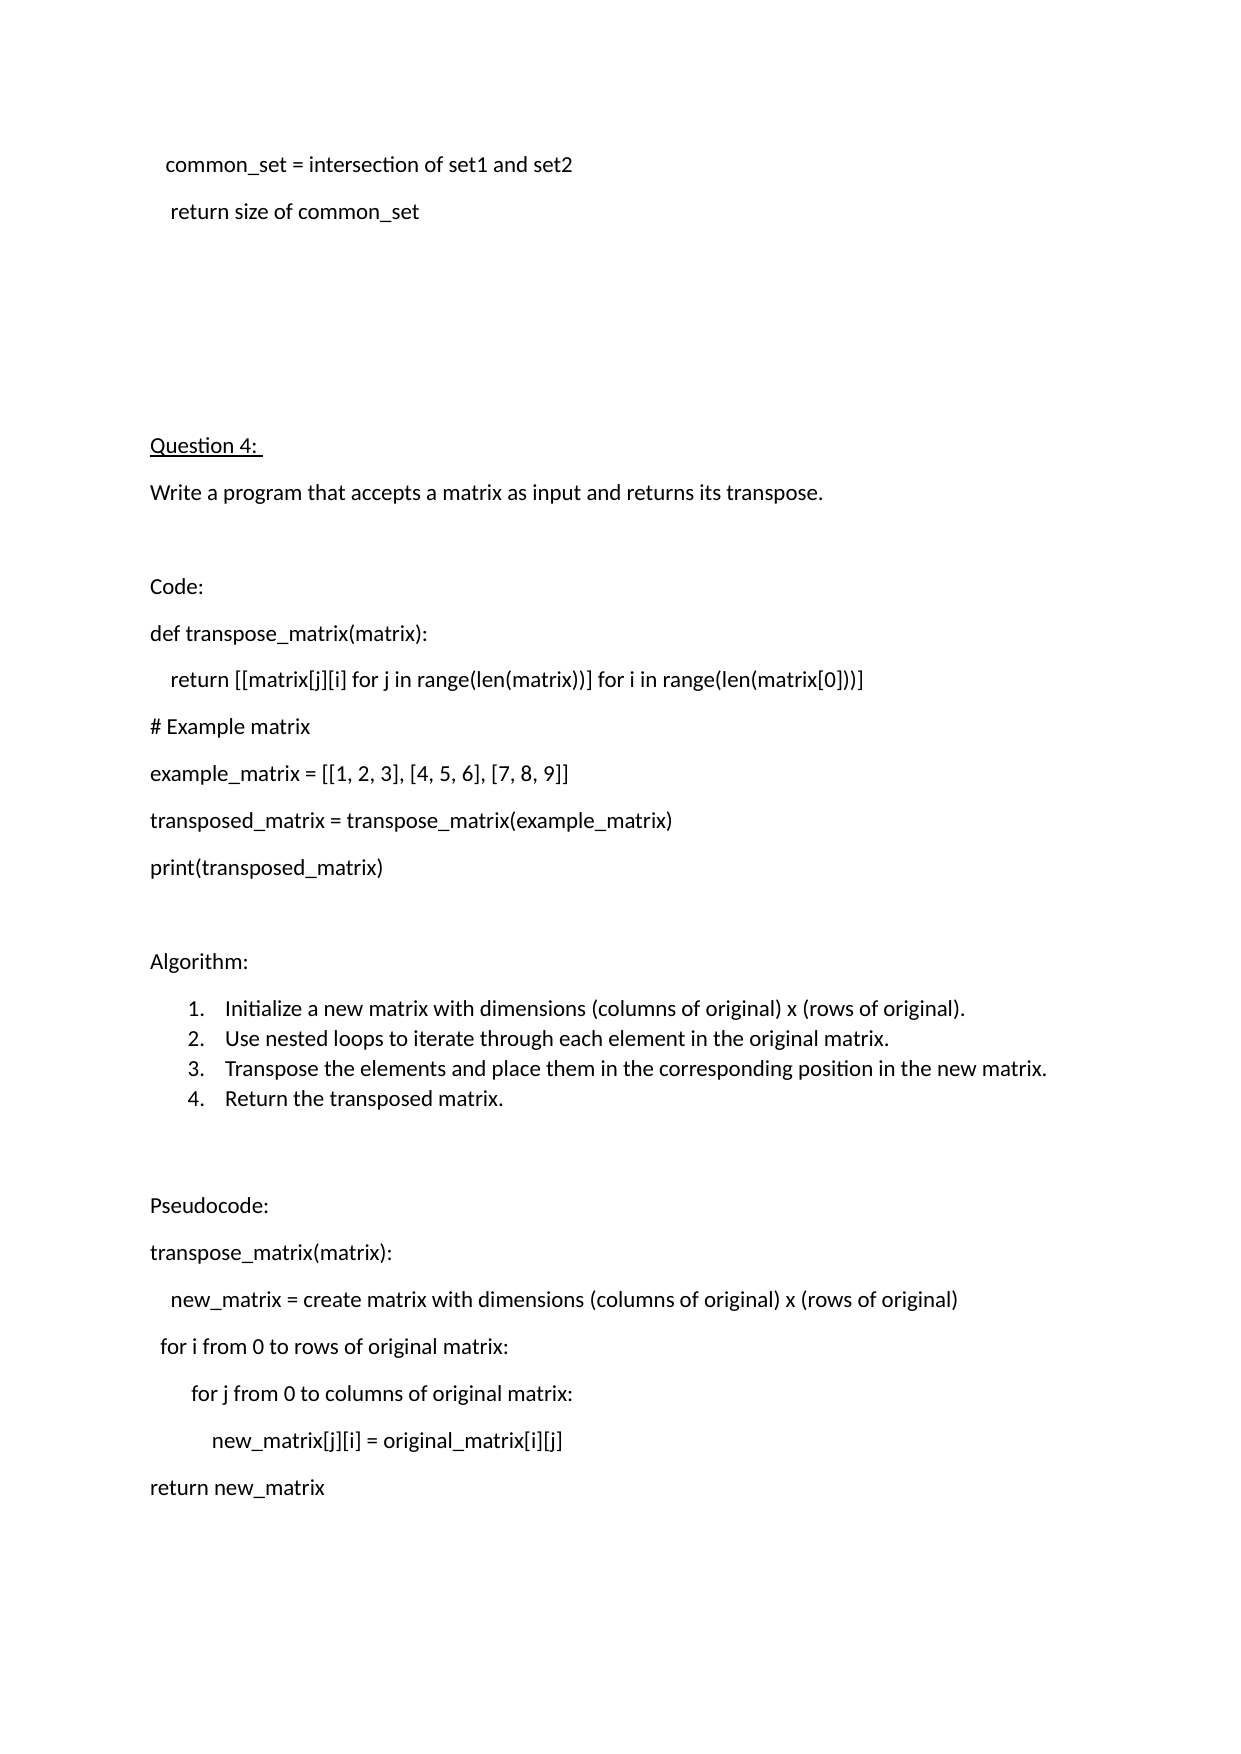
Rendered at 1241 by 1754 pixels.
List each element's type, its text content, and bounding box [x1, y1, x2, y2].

text example_matrix = [[1, 2, 3], [4, 5, 6], [7, 8, 9]] [150, 759, 1090, 787]
text new_matrix[j][i] = original_matrix[i][j] [150, 1426, 1090, 1454]
list Transpose the elements and place them in the corresponding position in the new matrix. [187, 1054, 1090, 1082]
text for j from 0 to columns of original matrix: [150, 1379, 1090, 1407]
list Return the transposed matrix. [187, 1084, 1090, 1112]
text Write a program that accepts a matrix as input and returns its transpose. [150, 478, 1090, 506]
list Initialize a new matrix with dimensions (columns of original) x (rows of original). [187, 994, 1090, 1022]
text transpose_matrix(matrix): [150, 1238, 1090, 1267]
text def transpose_matrix(matrix): [150, 619, 1090, 647]
text Algorithm: [150, 947, 1090, 975]
text return size of common_set [150, 197, 1090, 225]
text common_set = intersection of set1 and set2 [150, 150, 1090, 178]
text Code: [150, 572, 1090, 600]
text transposed_matrix = transpose_matrix(example_matrix) [150, 806, 1090, 834]
text return [[matrix[j][i] for j in range(len(matrix))] for i in range(len(matrix[0]))] [150, 666, 1090, 694]
text for i from 0 to rows of original matrix: [150, 1332, 1090, 1360]
text return new_matrix [150, 1473, 1090, 1501]
text new_matrix = create matrix with dimensions (columns of original) x (rows of original) [150, 1285, 1090, 1313]
text print(transposed_matrix) [150, 853, 1090, 881]
text Pseudocode: [150, 1192, 1090, 1220]
text # Example matrix [150, 712, 1090, 741]
text Question 4: [150, 431, 1090, 459]
list Use nested loops to iterate through each element in the original matrix. [187, 1024, 1090, 1052]
